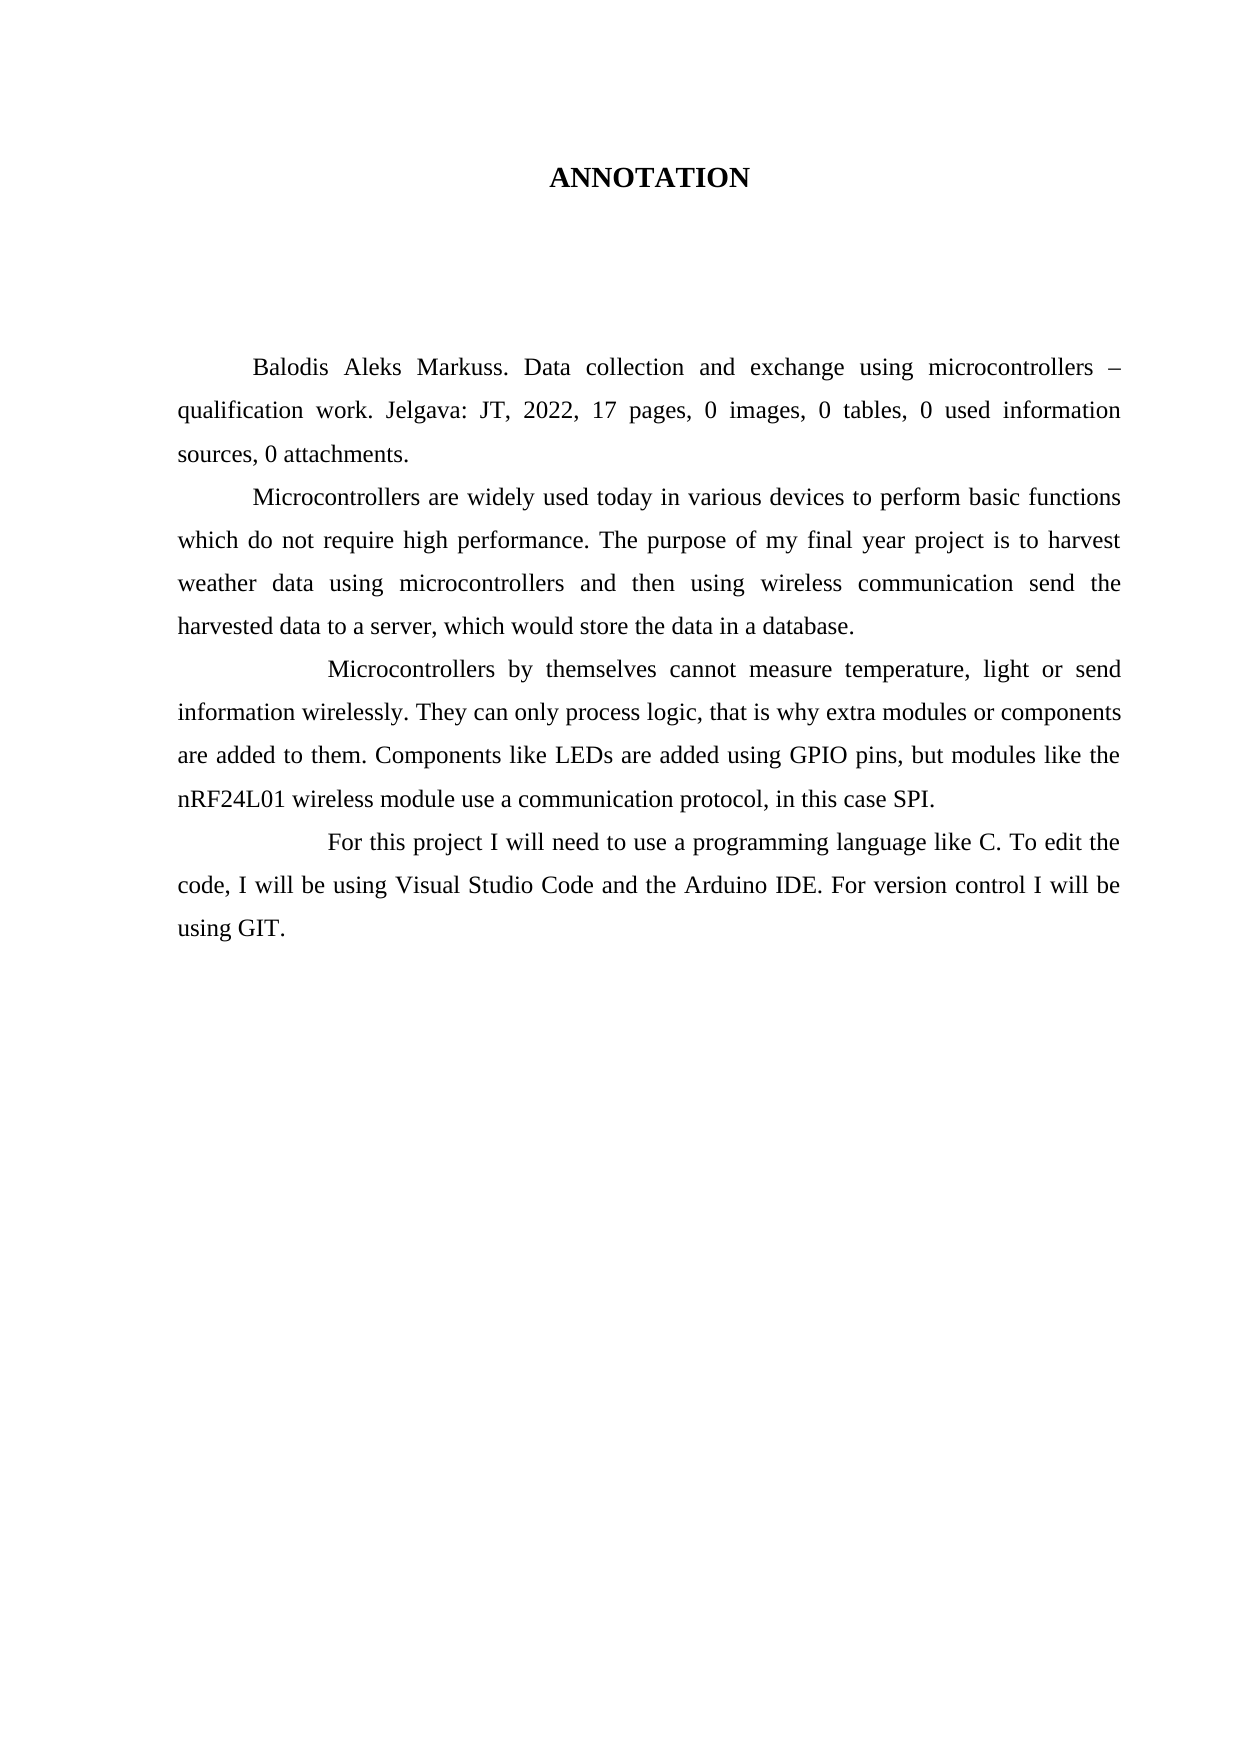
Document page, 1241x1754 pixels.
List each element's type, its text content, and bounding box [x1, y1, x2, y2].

text Microcontrollers are widely used today in various devices to perform basic functions which do not require high performance. The purpose of my final year project is to harvest weather data using microcontrollers and then using wireless communication send the harvested data to a server, which would store the data in a database. [177, 482, 1122, 640]
text Microcontrollers by themselves cannot measure temperature, light or send information wirelessly. They can only process logic, that is why extra modules or components are added to them. Components like LEDs are added using GPIO pins, but modules like the nRF24L01 wireless module use a communication protocol, in this case SPI. [177, 654, 1122, 812]
text Balodis Aleks Markuss. Data collection and exchange using microcontrollers – qualification work. Jelgava: JT, 2022, 17 pages, 0 images, 0 tables, 0 used information sources, 0 attachments. [177, 352, 1122, 467]
text ANNOTATION [177, 160, 1122, 194]
text For this project I will need to use a programming language like C. To edit the code, I will be using Visual Studio Code and the Arduino IDE. For version control I will be using GIT. [177, 827, 1122, 942]
